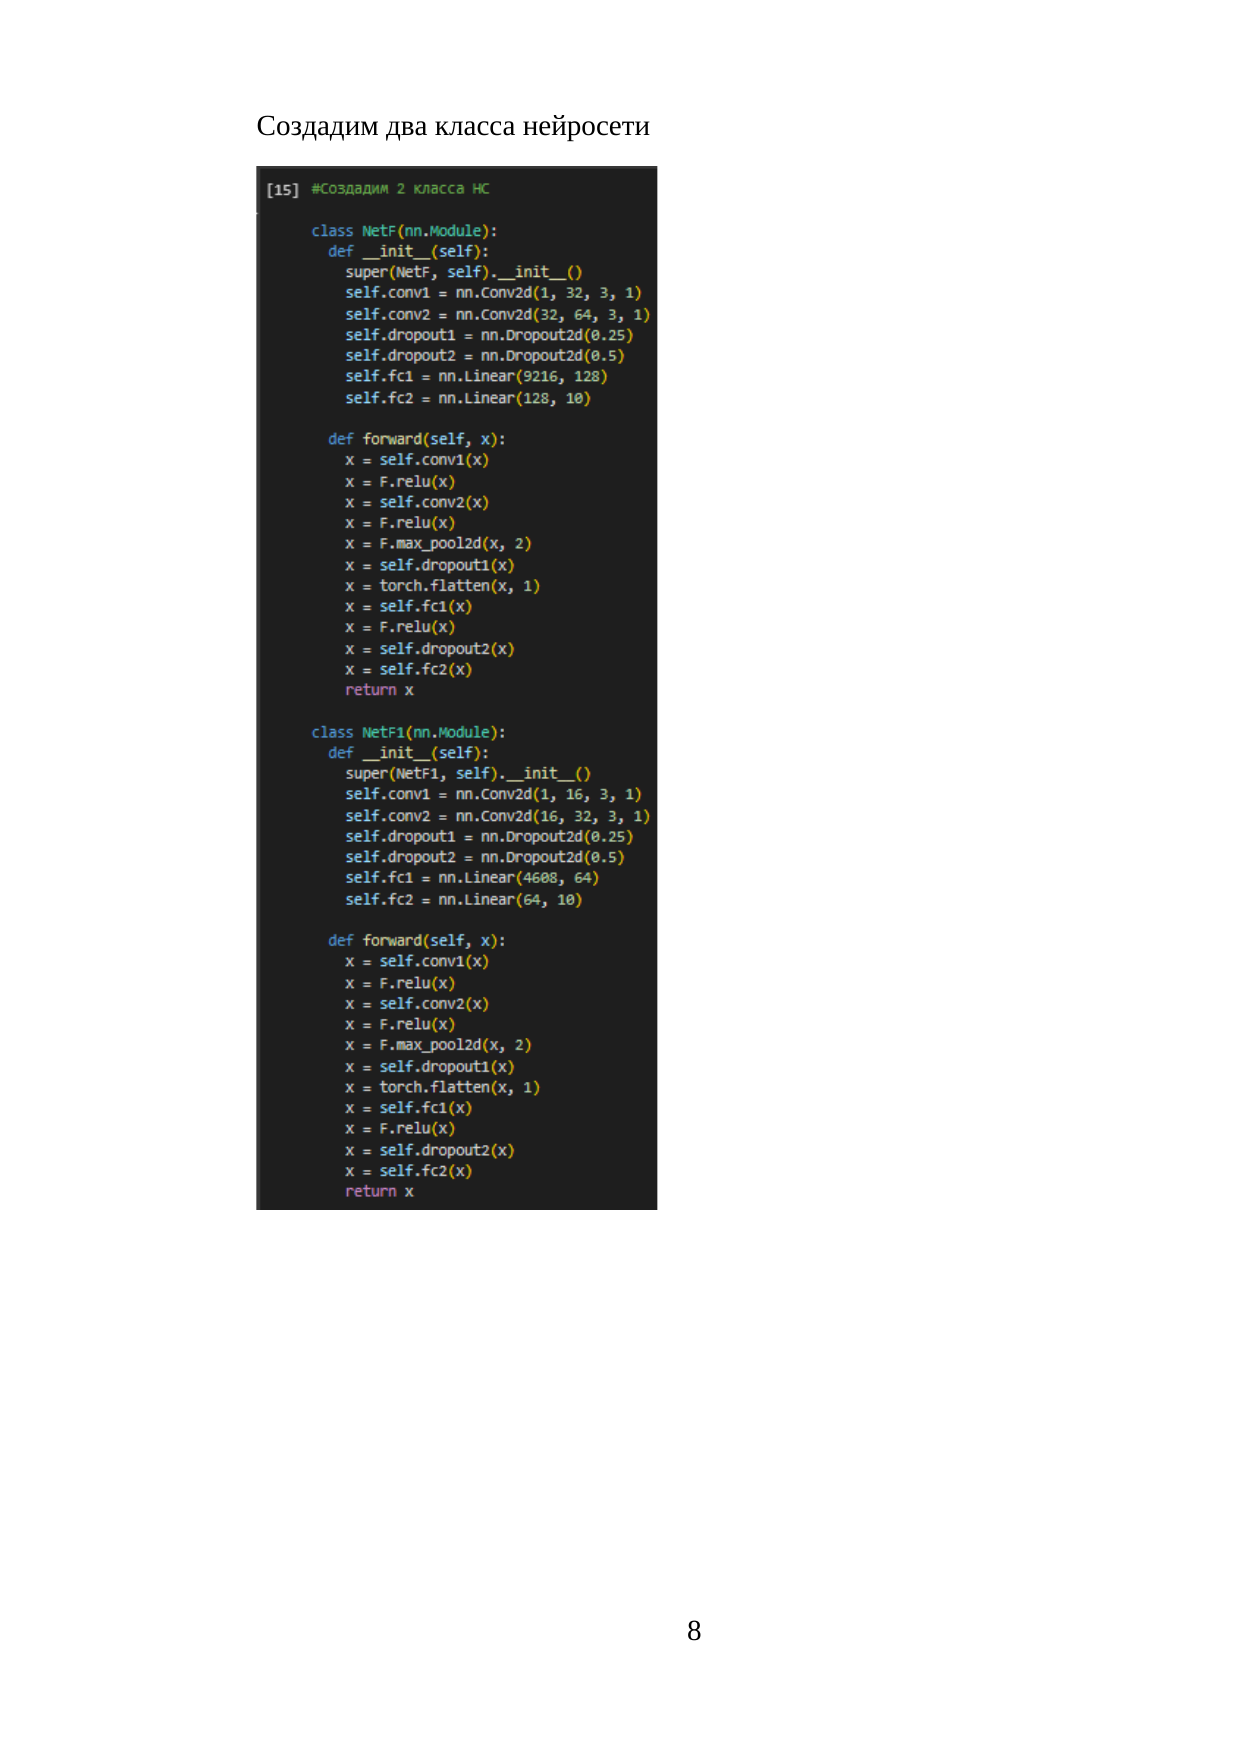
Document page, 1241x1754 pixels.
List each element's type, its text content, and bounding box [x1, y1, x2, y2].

text Создадим два класса нейросети [256, 108, 1240, 142]
picture [256, 166, 658, 1210]
